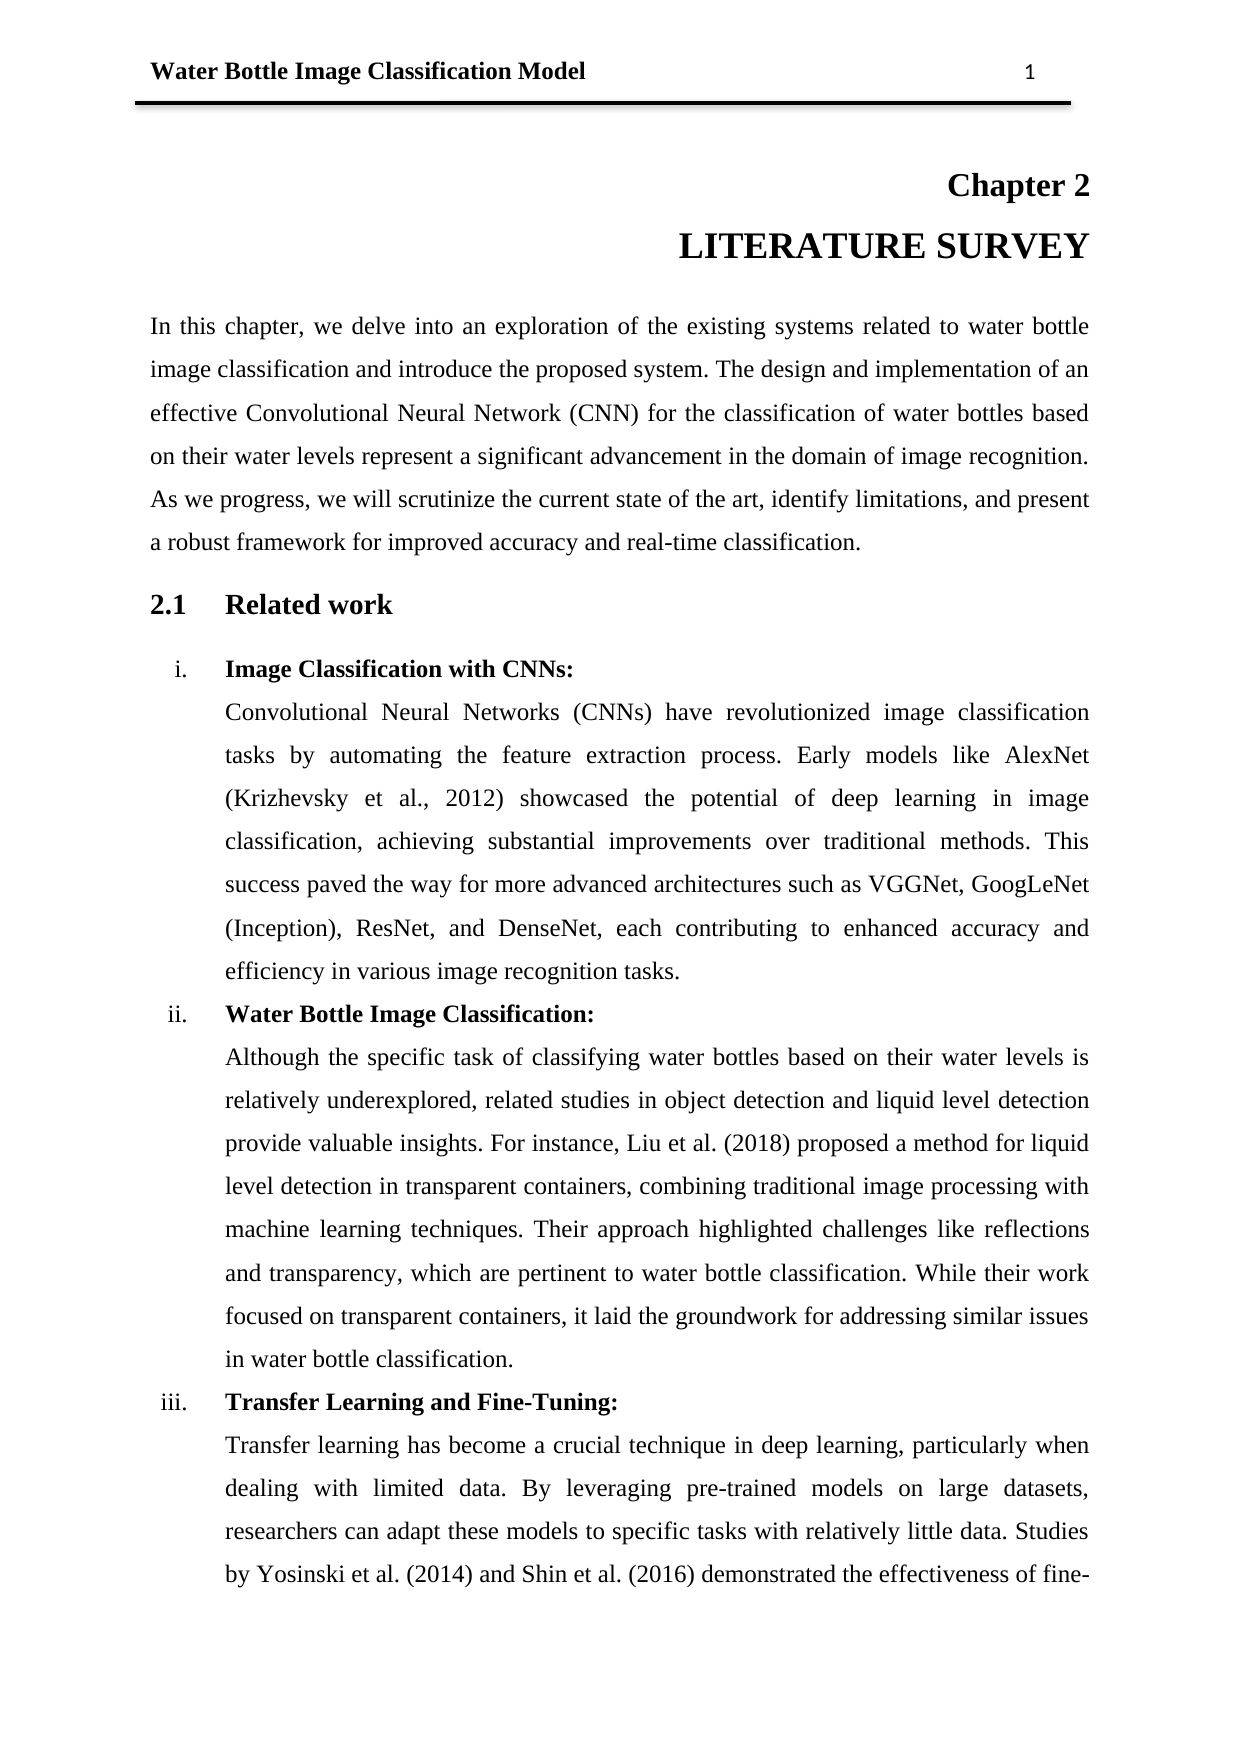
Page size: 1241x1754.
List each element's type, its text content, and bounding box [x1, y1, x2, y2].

text 2.1 Related work [150, 587, 1090, 620]
text In this chapter, we delve into an exploration of the existing systems related to water bottle image classification and introduce the proposed system. The design and implementation of an effective Convolutional Neural Network (CNN) for the classification of water bottles based on their water levels represent a significant advancement in the domain of image recognition. As we progress, we will scrutinize the current state of the art, identify limitations, and present a robust framework for improved accuracy and real-time classification. [150, 311, 1090, 556]
text Chapter 2 [150, 165, 1090, 203]
list Image Classification with CNNs: [187, 654, 1090, 683]
text LITERATURE SURVEY [150, 223, 1090, 266]
list Convolutional Neural Networks (CNNs) have revolutionized image classification tasks by automating the feature extraction process. Early models like AlexNet (Krizhevsky et al., 2012) showcased the potential of deep learning in image classification, achieving substantial improvements over traditional methods. This success paved the way for more advanced architectures such as VGGNet, GoogLeNet (Inception), ResNet, and DenseNet, each contributing to enhanced accuracy and efficiency in various image recognition tasks. [225, 697, 1090, 984]
list Transfer Learning and Fine-Tuning: [187, 1387, 1090, 1416]
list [225, 1430, 1090, 1588]
list Water Bottle Image Classification: [187, 999, 1090, 1028]
list Although the specific task of classifying water bottles based on their water levels is relatively underexplored, related studies in object detection and liquid level detection provide valuable insights. For instance, Liu et al. (2018) proposed a method for liquid level detection in transparent containers, combining traditional image processing with machine learning techniques. Their approach highlighted challenges like reflections and transparency, which are pertinent to water bottle classification. While their work focused on transparent containers, it laid the groundwork for addressing similar issues in water bottle classification. [225, 1042, 1090, 1373]
